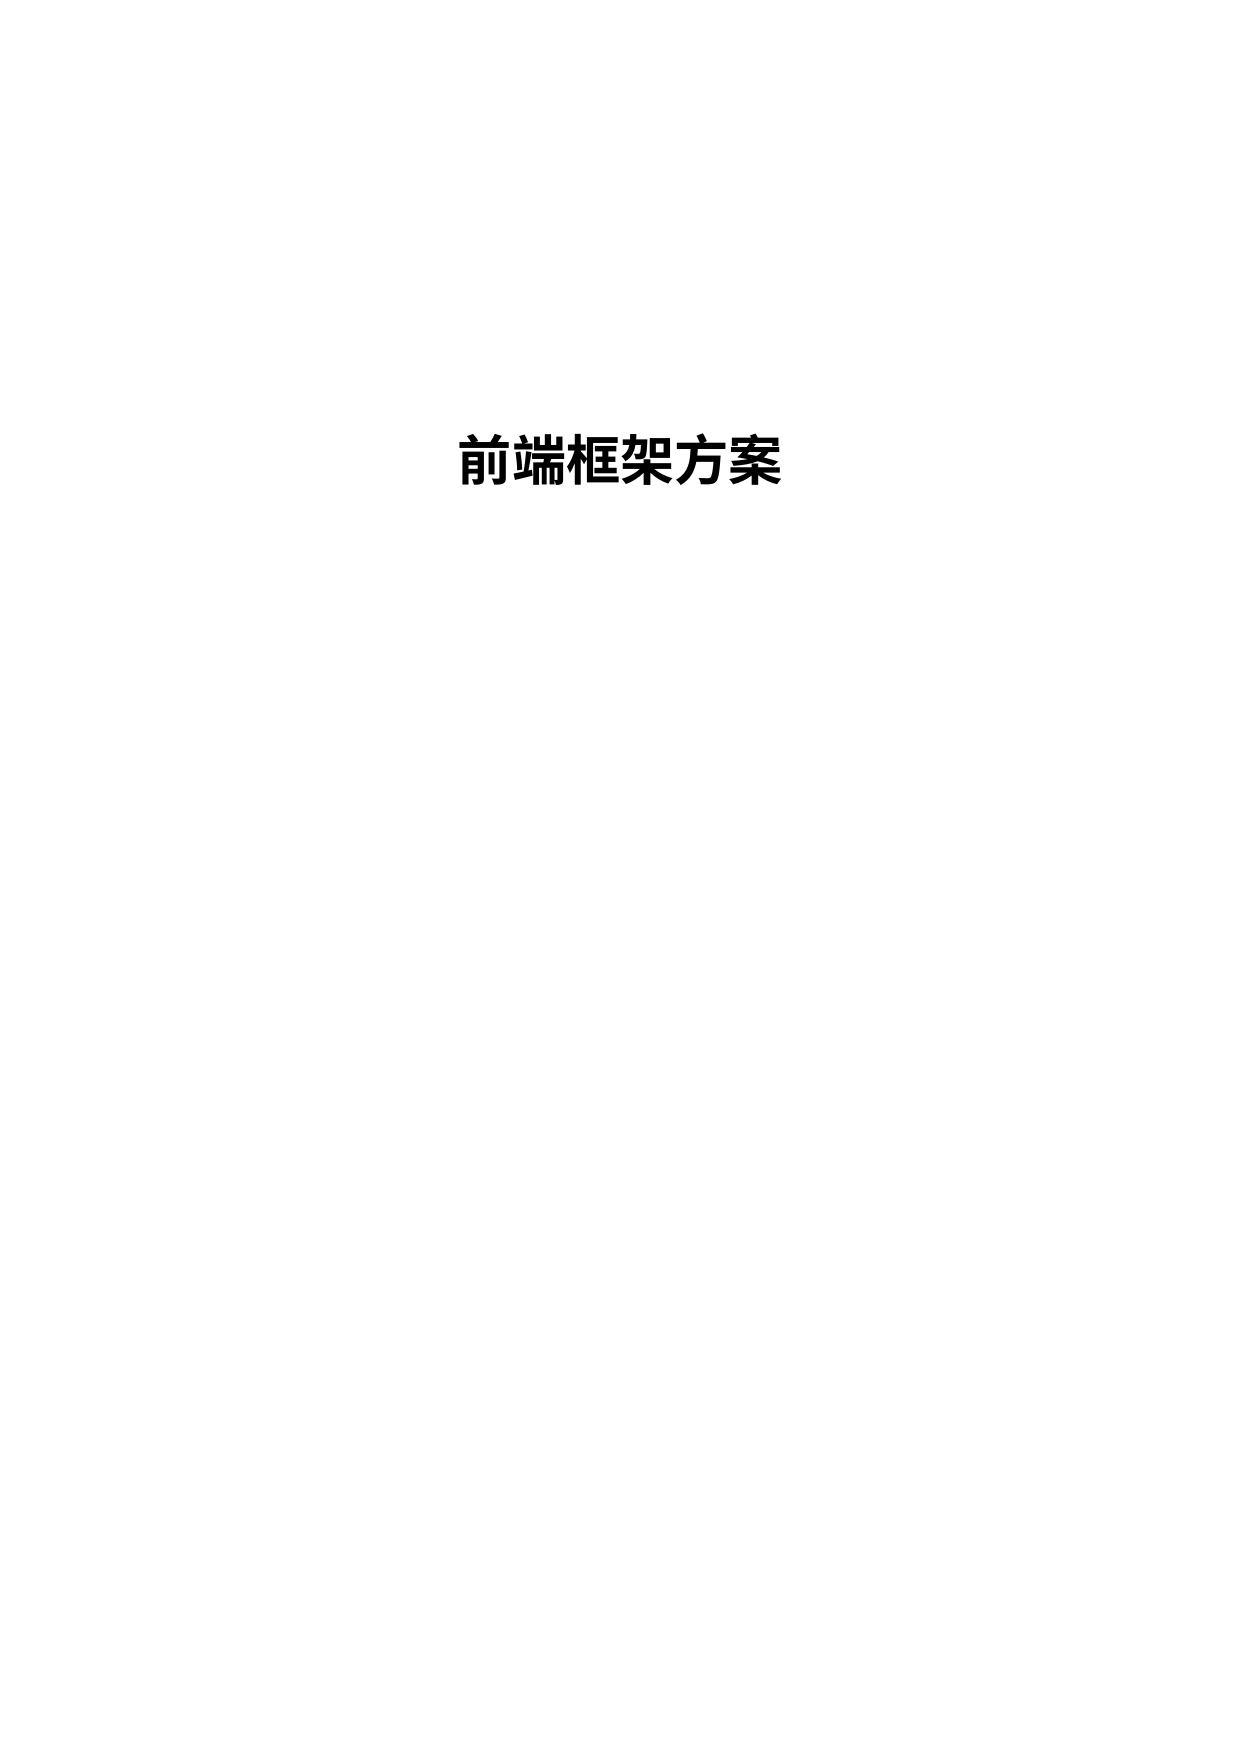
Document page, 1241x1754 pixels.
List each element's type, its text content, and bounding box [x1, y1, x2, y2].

text 前端框架方案 [187, 408, 1053, 505]
